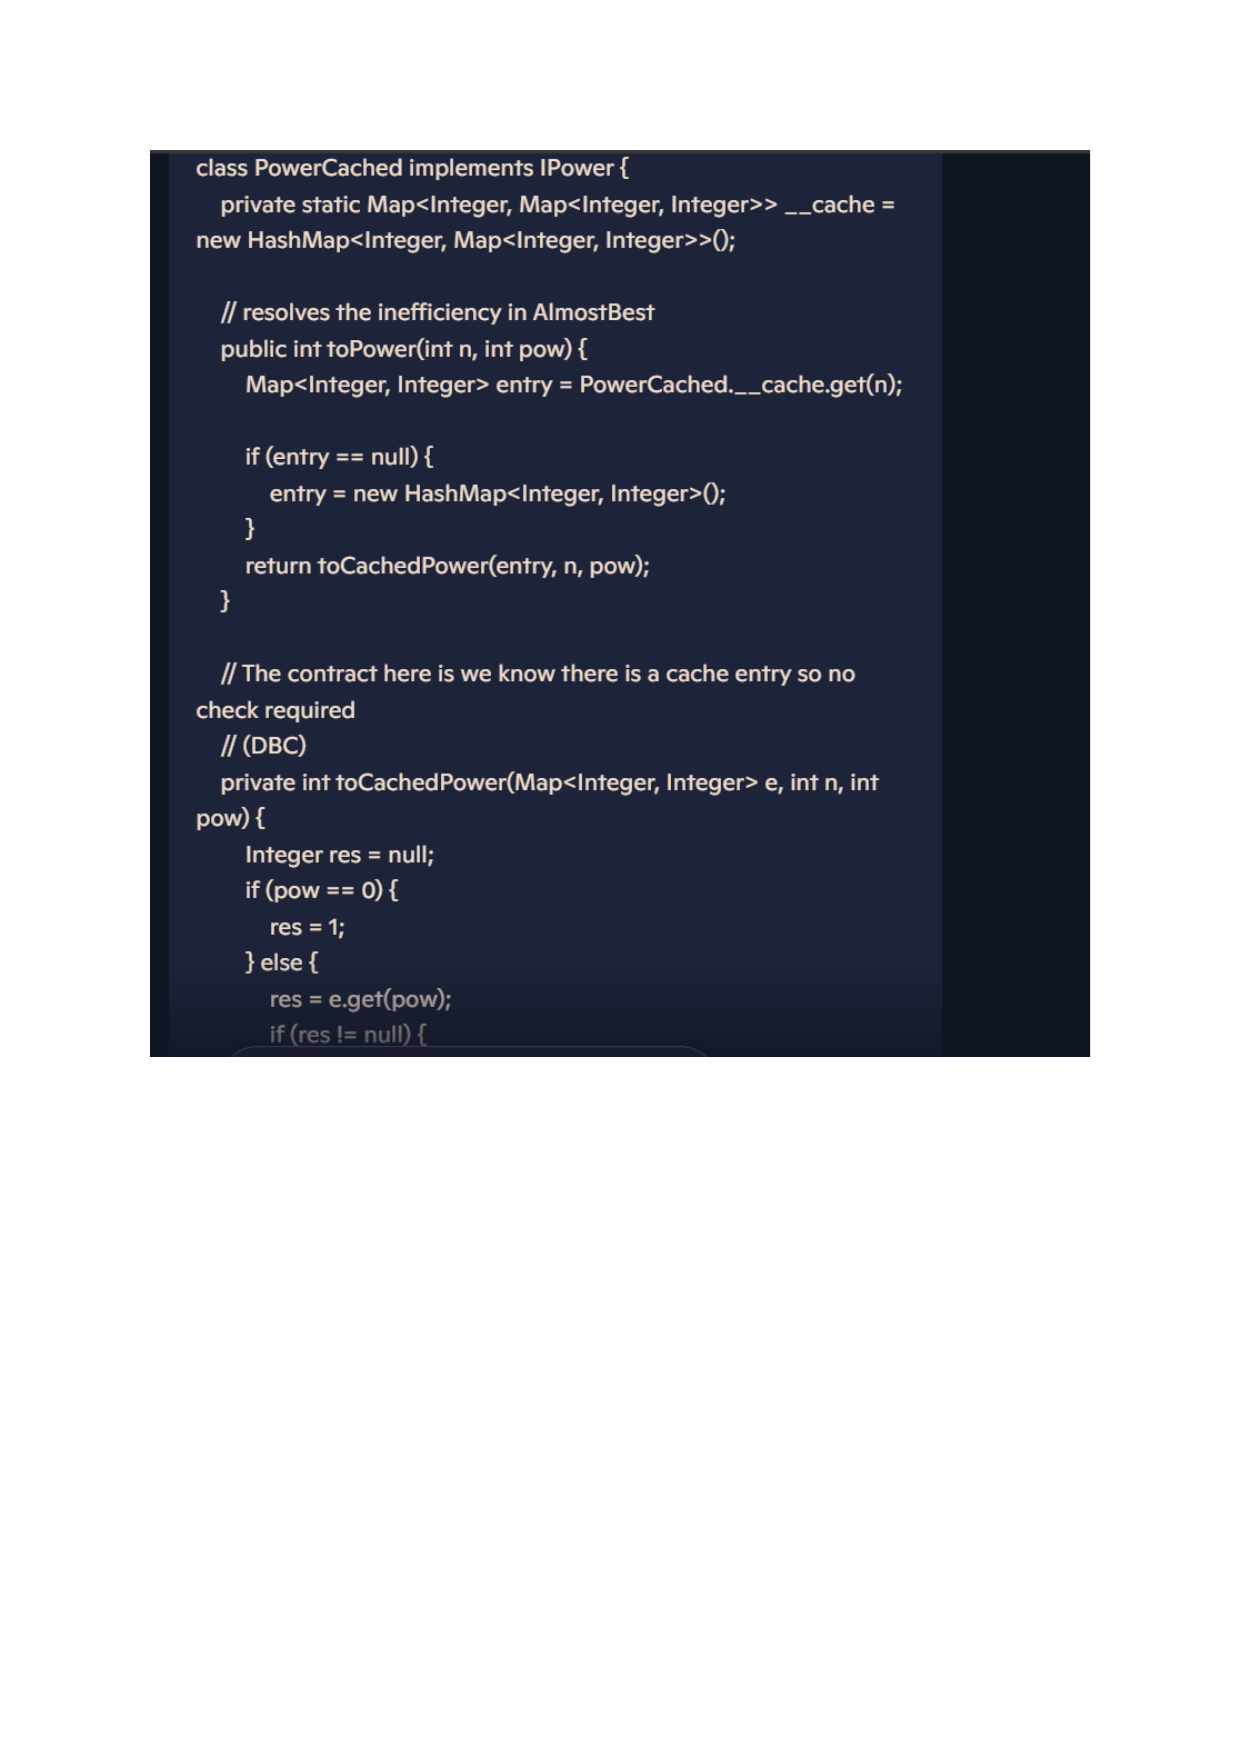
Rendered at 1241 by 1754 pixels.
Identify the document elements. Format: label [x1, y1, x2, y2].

picture [150, 150, 1091, 1057]
